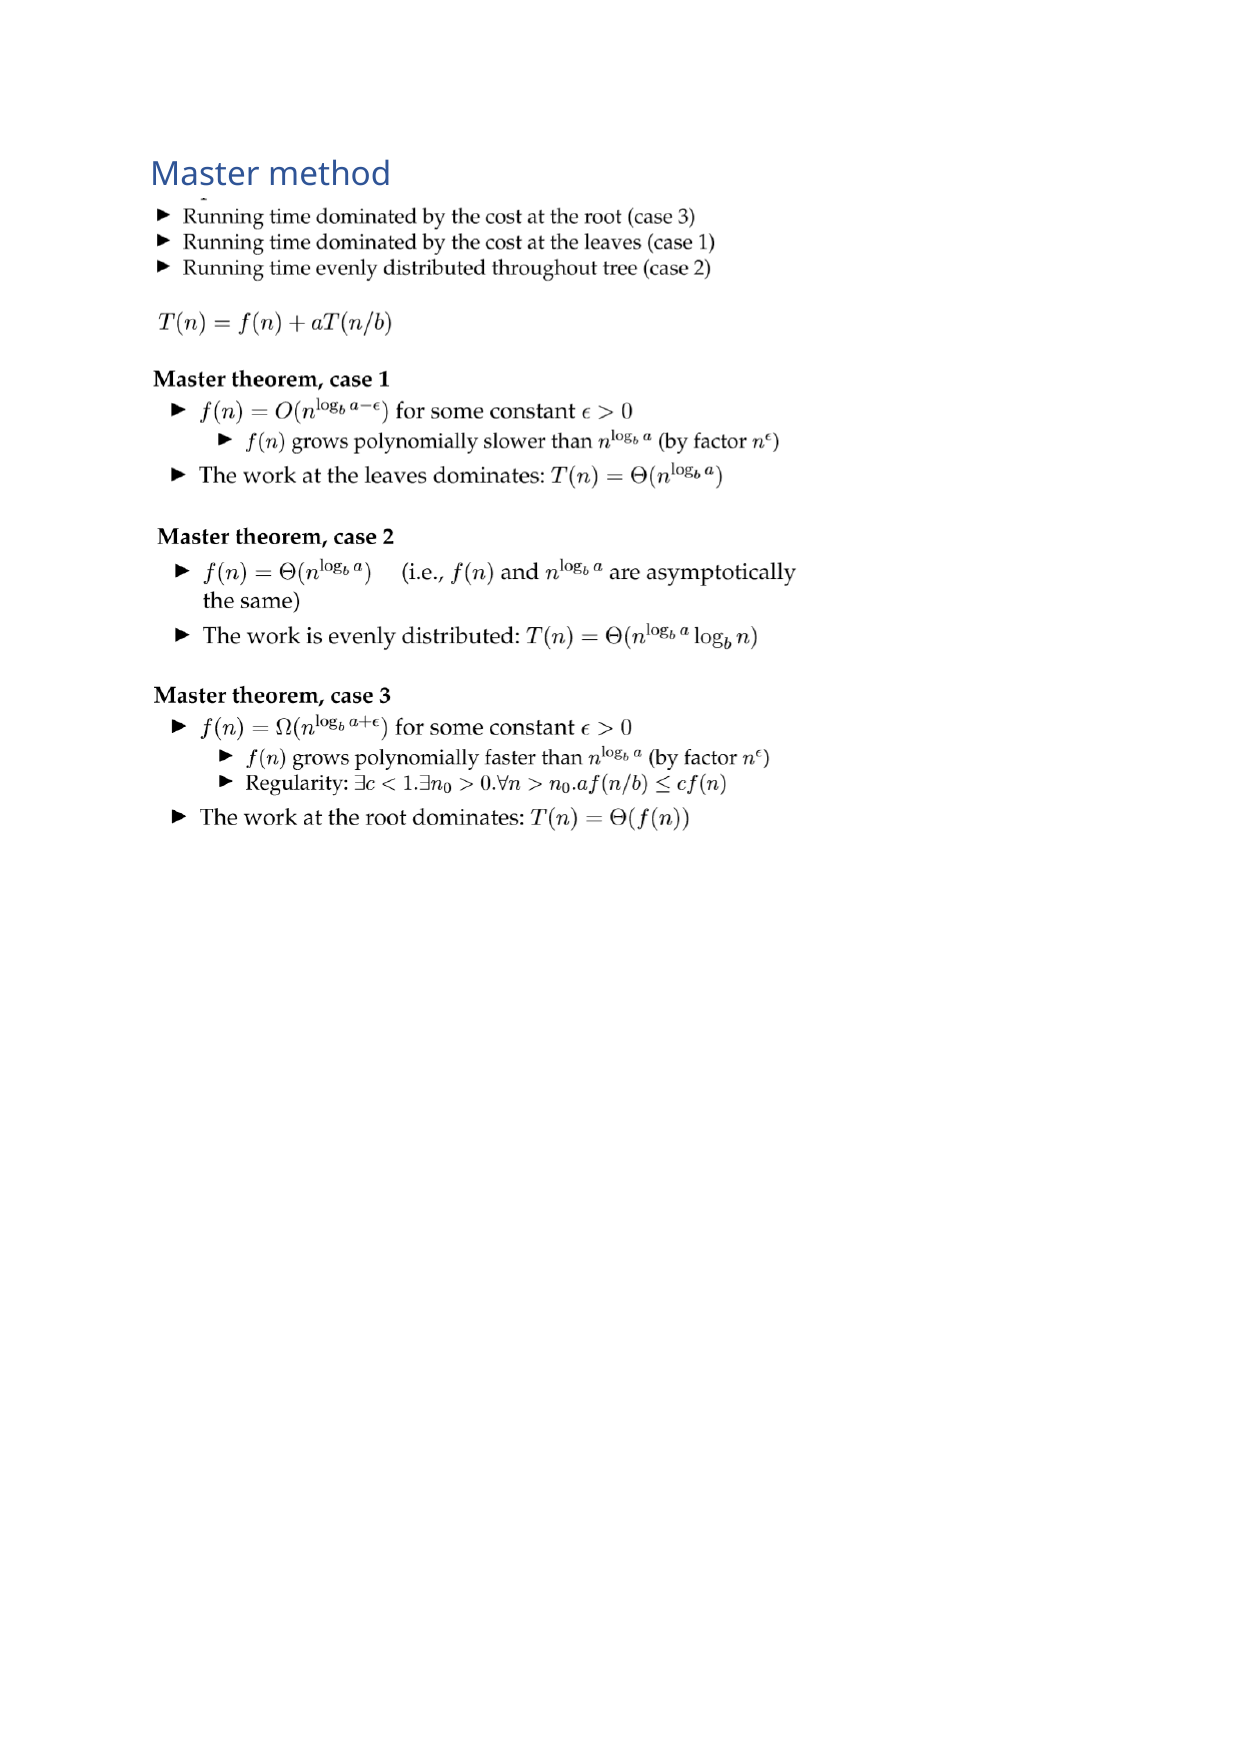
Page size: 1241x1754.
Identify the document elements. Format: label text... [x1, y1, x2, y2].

picture [150, 518, 803, 661]
picture [150, 359, 787, 500]
picture [150, 198, 718, 285]
picture [150, 303, 403, 341]
picture [150, 679, 778, 839]
subtitle Master method [150, 150, 1090, 195]
